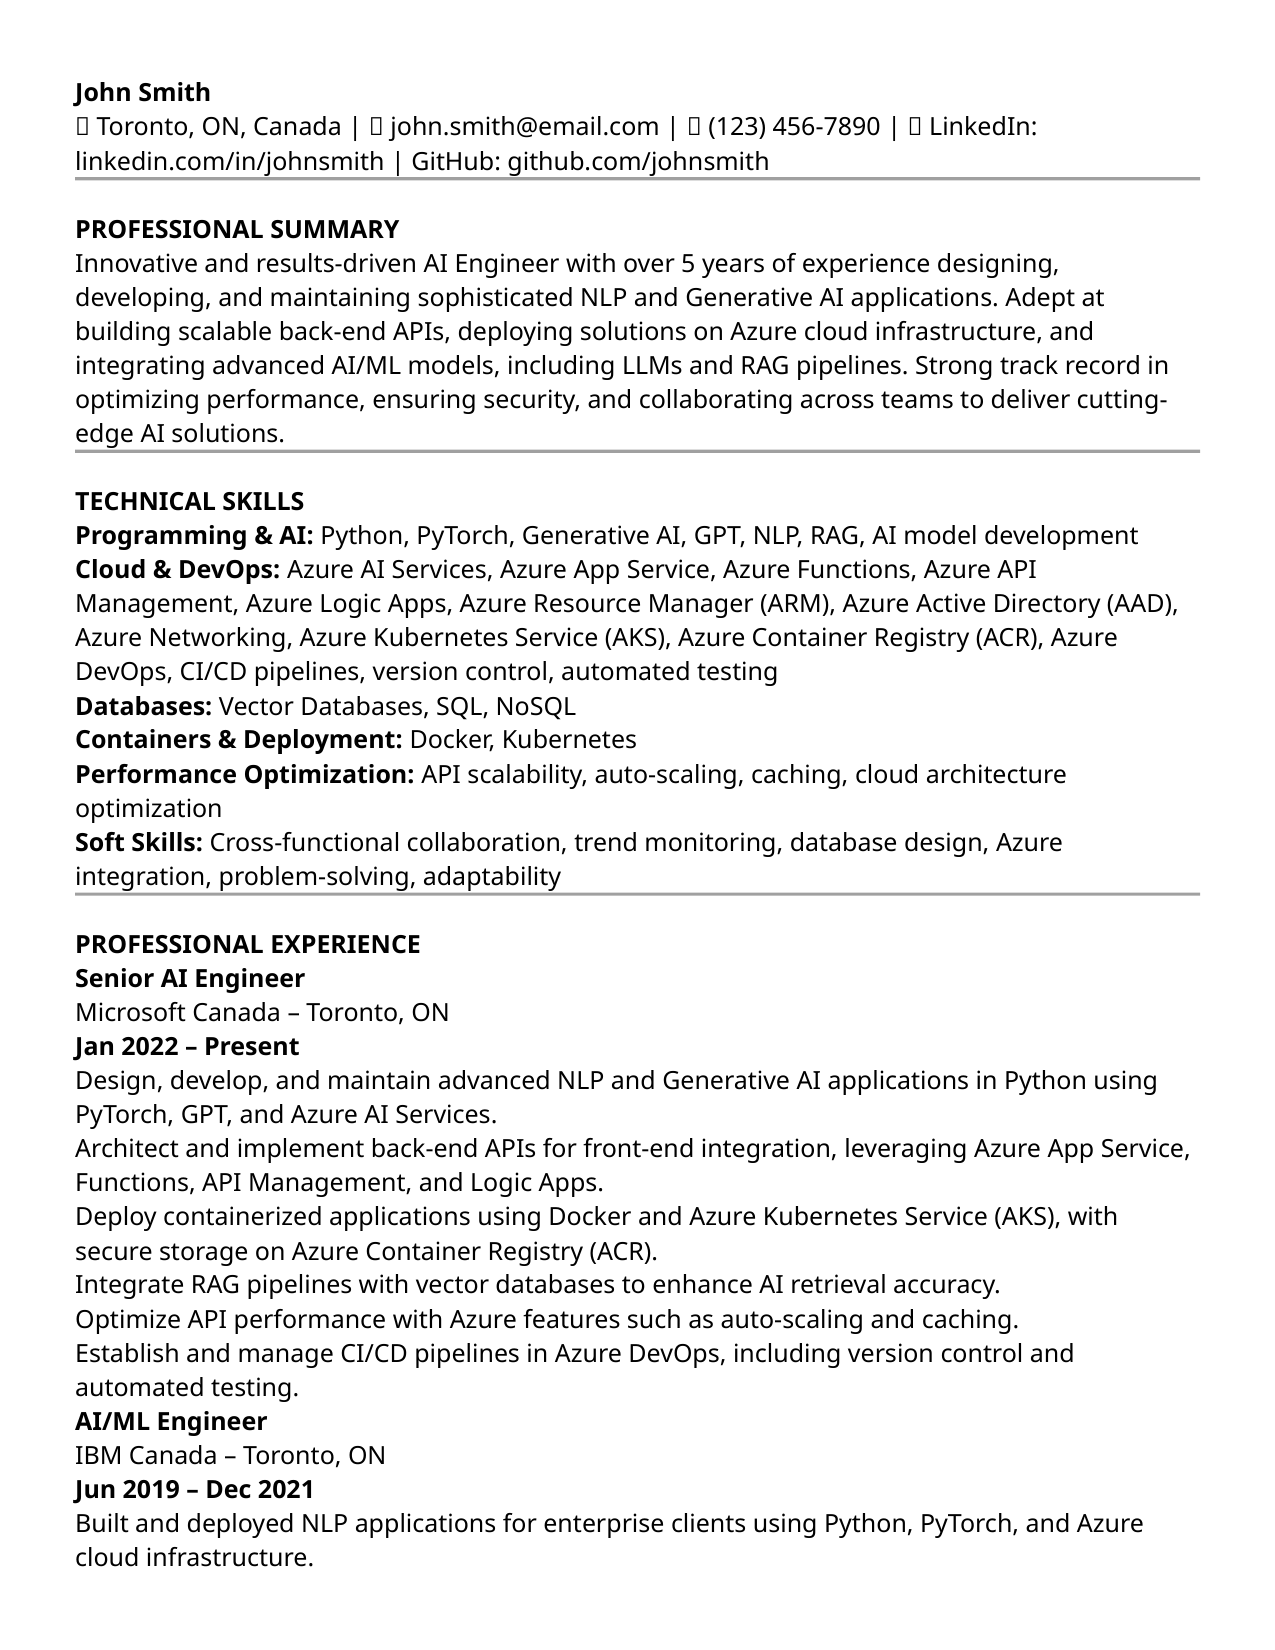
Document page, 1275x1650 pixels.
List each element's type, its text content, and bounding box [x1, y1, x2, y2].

text Establish and manage CI/CD pipelines in Azure DevOps, including version control and automated testing. [75, 1335, 1200, 1403]
text Programming & AI: Python, PyTorch, Generative AI, GPT, NLP, RAG, AI model development Cloud & DevOps: Azure AI Services, Azure App Service, Azure Functions, Azure API Management, Azure Logic Apps, Azure Resource Manager (ARM), Azure Active Directory (AAD), Azure Networking, Azure Kubernetes Service (AKS), Azure Container Registry (ACR), Azure DevOps, CI/CD pipelines, version control, automated testing Databases: Vector Databases, SQL, NoSQL Containers & Deployment: Docker, Kubernetes Performance Optimization: API scalability, auto-scaling, caching, cloud architecture optimization Soft Skills: Cross-functional collaboration, trend monitoring, database design, Azure integration, problem-solving, adaptability [75, 518, 1200, 892]
text Integrate RAG pipelines with vector databases to enhance AI retrieval accuracy. [75, 1267, 1200, 1301]
text Senior AI Engineer Microsoft Canada – Toronto, ON Jan 2022 – Present [75, 961, 1200, 1063]
text Architect and implement back-end APIs for front-end integration, leveraging Azure App Service, Functions, API Management, and Logic Apps. [75, 1131, 1200, 1199]
text PROFESSIONAL EXPERIENCE [75, 927, 1200, 961]
text Deploy containerized applications using Docker and Azure Kubernetes Service (AKS), with secure storage on Azure Container Registry (ACR). [75, 1199, 1200, 1267]
text AI/ML Engineer IBM Canada – Toronto, ON Jun 2019 – Dec 2021 [75, 1403, 1200, 1506]
text PROFESSIONAL SUMMARY [75, 211, 1200, 245]
text Built and deployed NLP applications for enterprise clients using Python, PyTorch, and Azure cloud infrastructure. [75, 1506, 1200, 1574]
text John Smith 📍 Toronto, ON, Canada | 📧 john.smith@email.com | 📞 (123) 456-7890 | 💼 LinkedIn: linkedin.com/in/johnsmith | GitHub: github.com/johnsmith [75, 75, 1200, 177]
text Innovative and results-driven AI Engineer with over 5 years of experience designing, developing, and maintaining sophisticated NLP and Generative AI applications. Adept at building scalable back-end APIs, deploying solutions on Azure cloud infrastructure, and integrating advanced AI/ML models, including LLMs and RAG pipelines. Strong track record in optimizing performance, ensuring security, and collaborating across teams to deliver cutting-edge AI solutions. [75, 245, 1200, 449]
text TECHNICAL SKILLS [75, 484, 1200, 518]
text Optimize API performance with Azure features such as auto-scaling and caching. [75, 1301, 1200, 1335]
text Design, develop, and maintain advanced NLP and Generative AI applications in Python using PyTorch, GPT, and Azure AI Services. [75, 1063, 1200, 1131]
